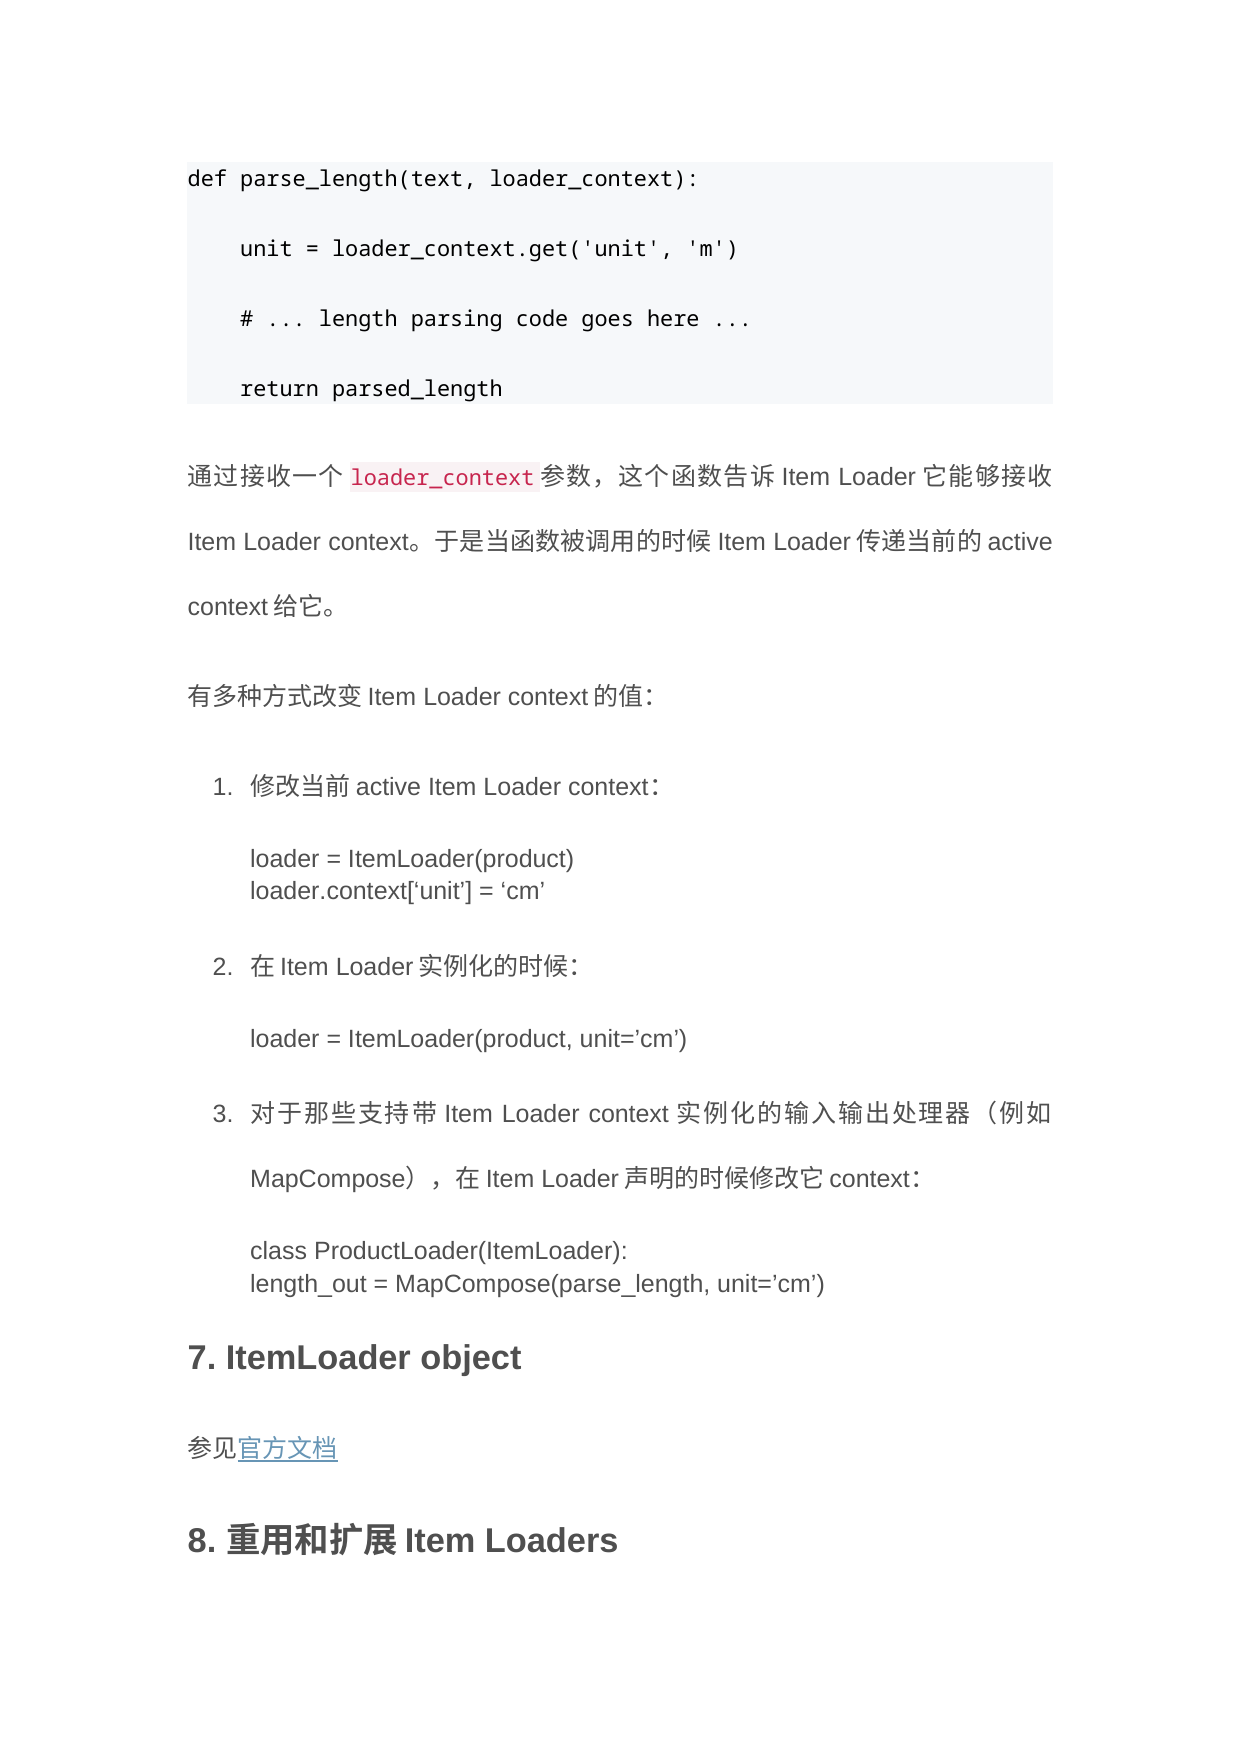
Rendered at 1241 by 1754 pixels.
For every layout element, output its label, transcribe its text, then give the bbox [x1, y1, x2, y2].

text loader = ItemLoader(product) loader.context[‘unit’] = ‘cm’ [250, 842, 1053, 907]
text 有多种方式改变Item Loader context的值： [187, 662, 1053, 727]
text # ... length parsing code goes here ... [187, 302, 1053, 334]
text unit = loader_context.get('unit', 'm') [187, 232, 1053, 264]
text 7. ItemLoader object [187, 1324, 1053, 1389]
text 8. 重用和扩展Item Loaders [187, 1504, 1053, 1569]
list 对于那些支持带Item Loader context实例化的输入输出处理器（例如MapCompose），在Item Loader声明的时候修改它context： [212, 1079, 1053, 1209]
text def parse_length(text, loader_context): [187, 162, 1053, 194]
text class ProductLoader(ItemLoader): length_out = MapCompose(parse_length, unit=’cm’) [250, 1234, 1053, 1299]
text return parsed_length [187, 372, 1053, 404]
text 参见官方文档 [187, 1414, 1053, 1479]
text loader = ItemLoader(product, unit=’cm’) [250, 1022, 1053, 1054]
list 在Item Loader实例化的时候： [212, 932, 1053, 997]
text 通过接收一个loader_context参数，这个函数告诉Item Loader它能够接收Item Loader context。于是当函数被调用的时候Item Loader传递当前的active context给它。 [187, 442, 1053, 637]
list 修改当前 active Item Loader context： [212, 752, 1053, 817]
